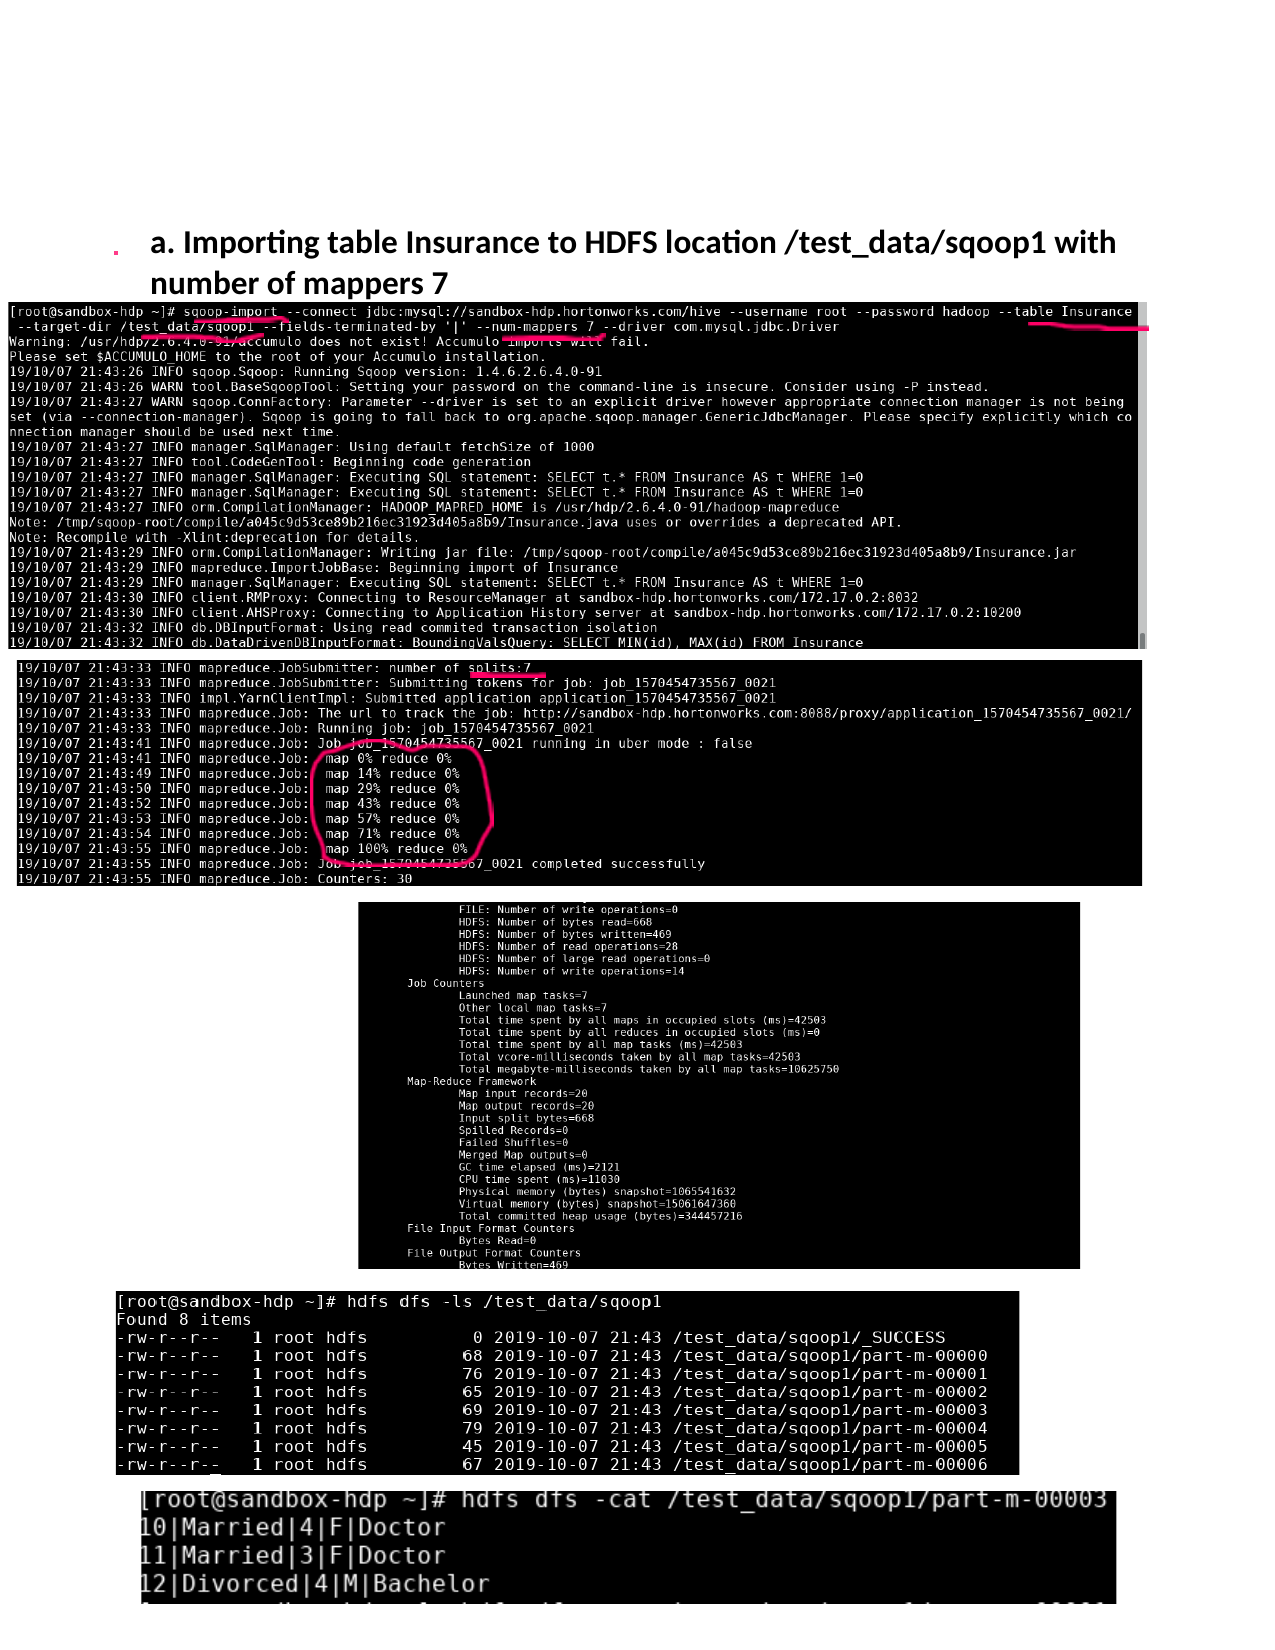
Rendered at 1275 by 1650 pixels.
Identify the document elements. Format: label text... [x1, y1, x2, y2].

picture [115, 1291, 1020, 1475]
text a. Importing table Insurance to HDFS location /test_data/sqoop1 with number of mappers 7 [150, 221, 1125, 302]
picture [8, 302, 1149, 649]
picture [141, 1491, 1117, 1604]
picture [16, 660, 1143, 886]
picture [358, 902, 1080, 1269]
